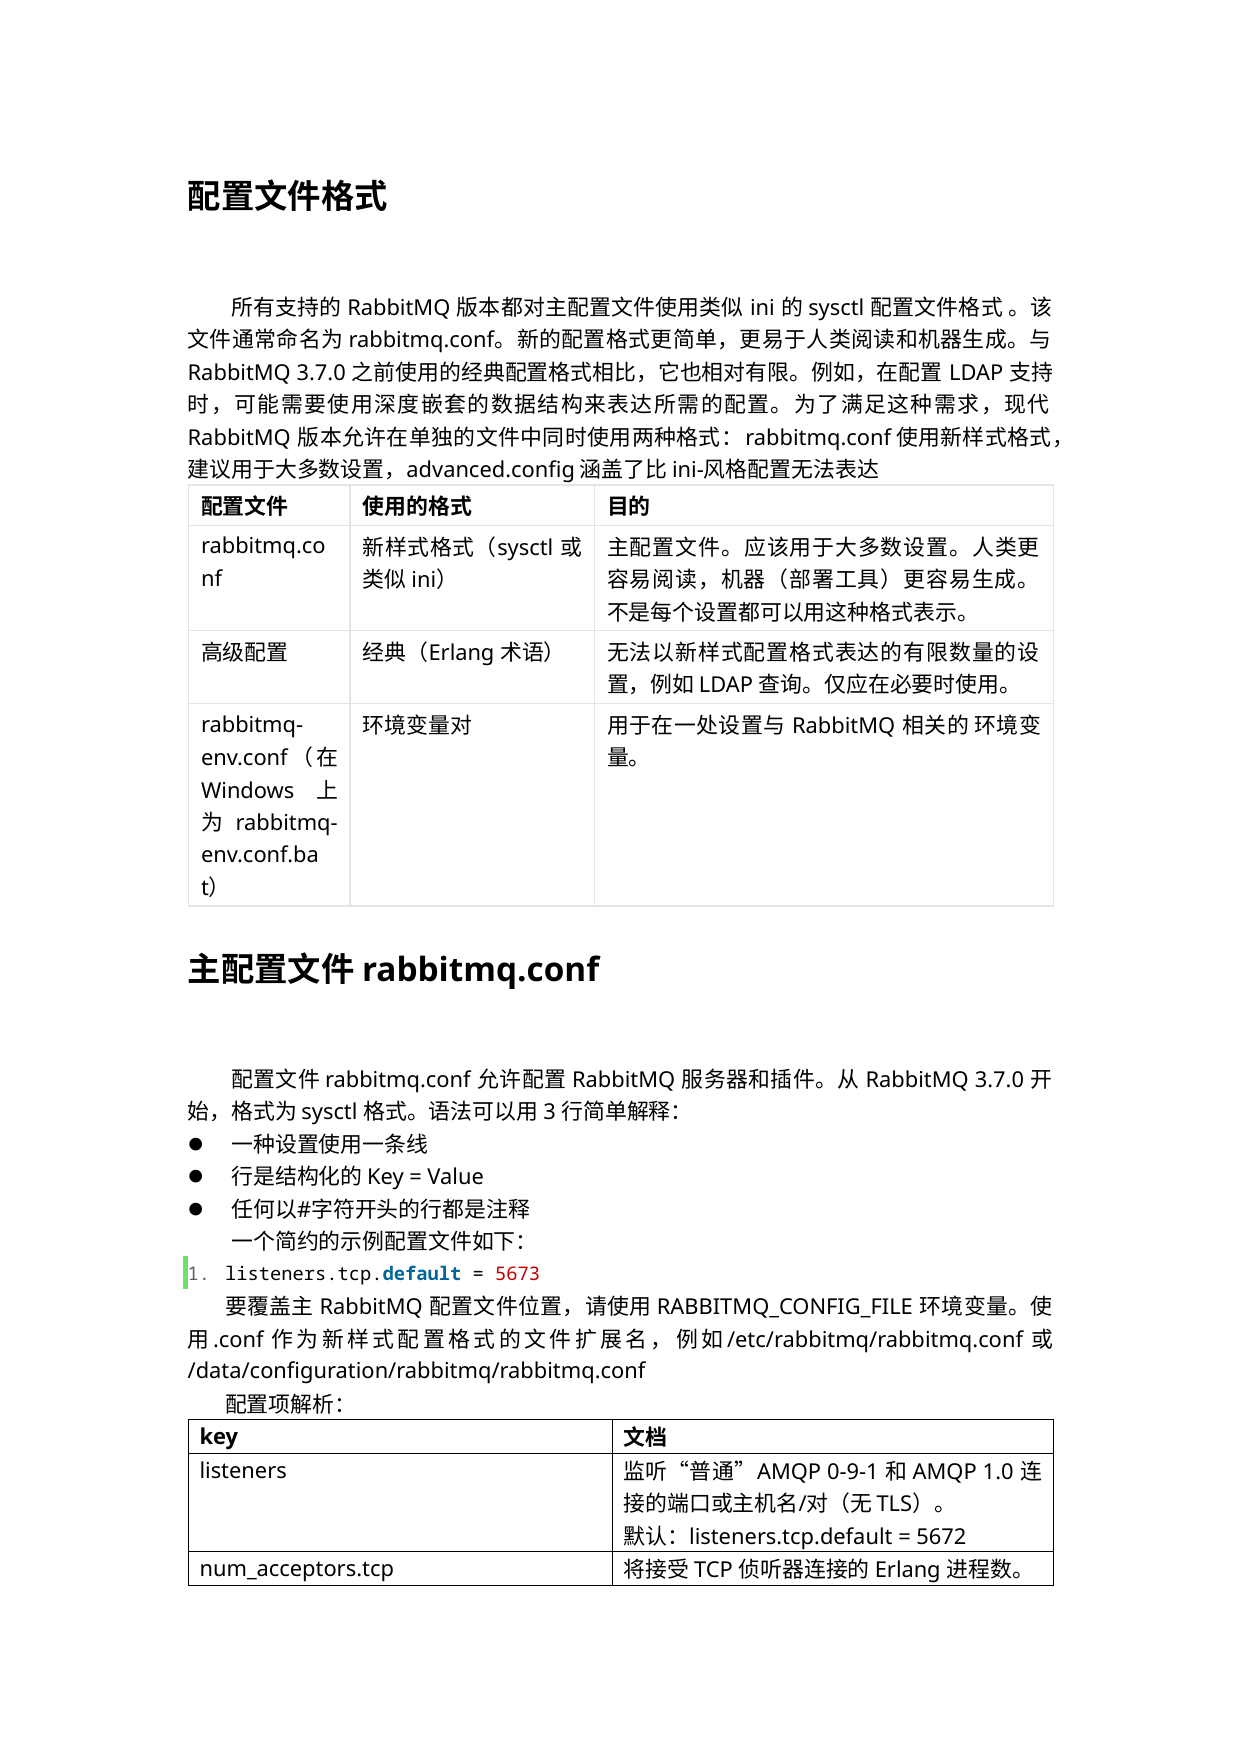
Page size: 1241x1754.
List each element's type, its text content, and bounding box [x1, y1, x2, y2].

table_cell listeners [189, 1454, 612, 1551]
subtitle 配置文件格式 [187, 162, 1053, 227]
table_header 配置文件 [189, 486, 349, 524]
list listeners.tcp.default = 5673 [188, 1256, 1053, 1289]
text 配置项解析： [187, 1386, 1053, 1419]
list 一种设置使用一条线 [187, 1126, 1053, 1159]
table_cell 无法以新样式配置格式表达的有限数量的设置，例如LDAP 查询。仅应在必要时使用。 [595, 631, 1053, 703]
table_cell rabbitmq.conf [189, 526, 349, 630]
table_cell 新样式格式（sysctl 或类似 ini） [351, 526, 594, 630]
table_header 使用的格式 [351, 486, 594, 524]
table_cell num_acceptors.tcp [189, 1552, 612, 1584]
list 行是结构化的Key = Value [187, 1159, 1053, 1191]
text 配置文件rabbitmq.conf 允许配置 RabbitMQ 服务器和插件。从 RabbitMQ 3.7.0 开始，格式为sysctl 格式。语法可以用 3 行简单解释： [187, 1061, 1053, 1126]
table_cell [613, 1552, 1053, 1584]
list 任何以#字符开头的行都是注释 [187, 1191, 1053, 1224]
text 一个简约的示例配置文件如下： [187, 1224, 1053, 1256]
subtitle 主配置文件 rabbitmq.conf [187, 934, 1053, 999]
table_cell 高级配置 [189, 631, 349, 703]
text 要覆盖主 RabbitMQ 配置文件位置，请使用RABBITMQ_CONFIG_FILE 环境变量。使用.conf作为新样式配置格式的文件扩展名，例如/etc/rabbitmq/rabbitmq.conf或 /data/configuration/rabbitmq/rabbitmq.conf [187, 1289, 1053, 1386]
table_cell 经典（Erlang 术语） [351, 631, 594, 703]
table_header 文档 [613, 1420, 1053, 1452]
table_header key [189, 1420, 612, 1452]
text 所有支持的 RabbitMQ 版本都对主配置文件使用类似 ini 的 sysctl 配置文件格式 。该文件通常命名为rabbitmq.conf。新的配置格式更简单，更易于人类阅读和机器生成。与 RabbitMQ 3.7.0 之前使用的经典配置格式相比，它也相对有限。例如，在配置LDAP 支持时，可能需要使用深度嵌套的数据结构来表达所需的配置。为了满足这种需求，现代 RabbitMQ 版本允许在单独的文件中同时使用两种格式：rabbitmq.conf使用新样式格式，建议用于大多数设置，advanced.config涵盖了比 ini-风格配置无法表达 [187, 289, 1053, 484]
table_cell 主配置文件。应该用于大多数设置。人类更容易阅读，机器（部署工具）更容易生成。不是每个设置都可以用这种格式表示。 [595, 526, 1053, 630]
table_cell rabbitmq-env.conf（在 Windows 上为 rabbitmq-env.conf.bat） [189, 704, 349, 905]
table_header 目的 [595, 486, 1053, 524]
table_cell 环境变量对 [351, 704, 594, 905]
table_cell 用于在一处设置与 RabbitMQ 相关的 环境变量。 [595, 704, 1053, 905]
table_cell 监听“普通”AMQP 0-9-1 和 AMQP 1.0 连接的端口或主机名/对（无TLS）。 默认：listeners.tcp.default = 5672 [613, 1454, 1053, 1551]
